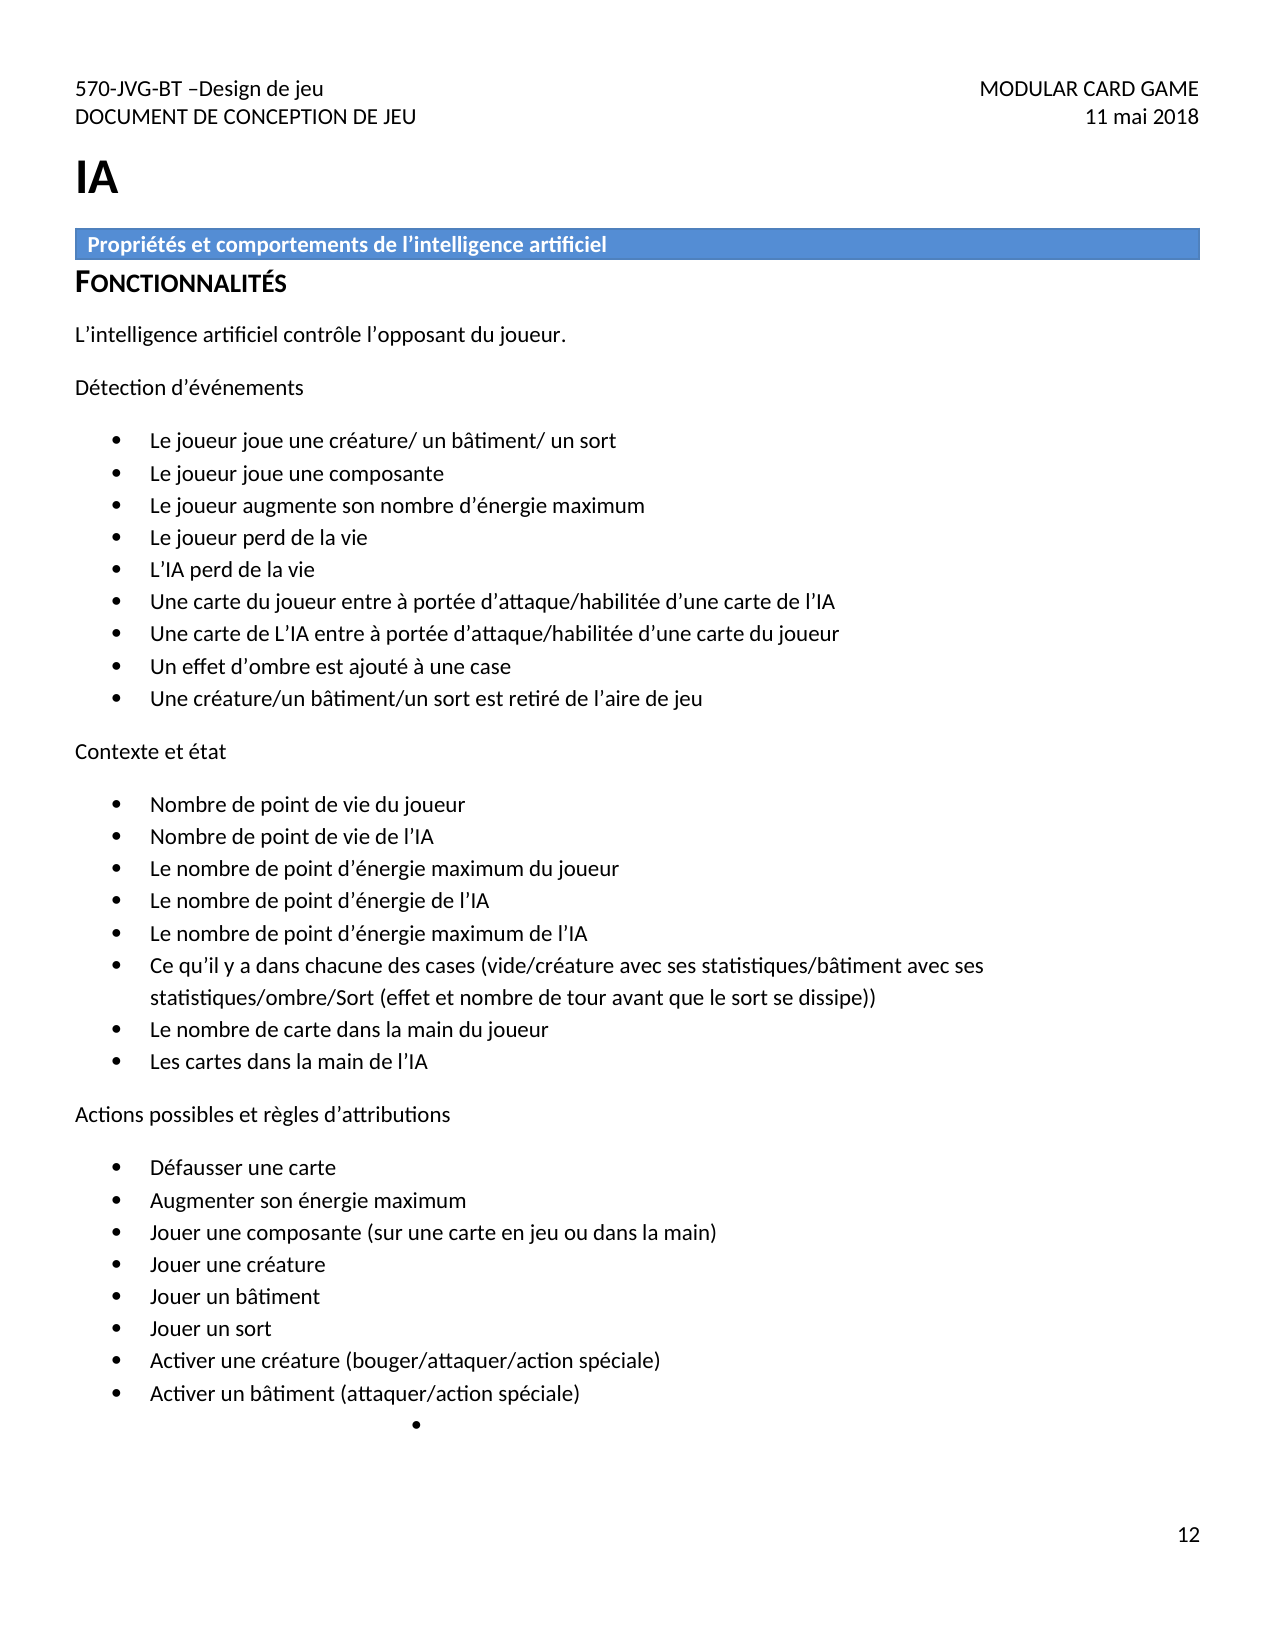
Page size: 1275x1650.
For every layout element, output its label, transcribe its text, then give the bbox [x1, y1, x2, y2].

list Le nombre de point d’énergie maximum du joueur [112, 854, 1200, 882]
list Augmenter son énergie maximum [112, 1186, 1200, 1214]
list Le nombre de point d’énergie de l’IA [112, 887, 1200, 914]
list Jouer une créature [112, 1250, 1200, 1278]
list Nombre de point de vie de l’IA [112, 822, 1200, 850]
list Une carte de L’IA entre à portée d’attaque/habilitée d’une carte du joueur [112, 619, 1200, 648]
list Le joueur joue une composante [112, 459, 1200, 487]
list Le joueur joue une créature/ un bâtiment/ un sort [112, 426, 1200, 454]
list Nombre de point de vie du joueur [112, 790, 1200, 818]
list Le joueur augmente son nombre d’énergie maximum [112, 491, 1200, 519]
list Activer un bâtiment (attaquer/action spéciale) [112, 1379, 1200, 1407]
text Détection d’événements [75, 373, 1200, 401]
subtitle IA [75, 145, 1200, 206]
list Le nombre de carte dans la main du joueur [112, 1015, 1200, 1043]
table_header Propriétés et comportements de l’intelligence artificiel [77, 230, 1198, 258]
list Un effet d’ombre est ajouté à une case [112, 652, 1200, 680]
list Une carte du joueur entre à portée d’attaque/habilitée d’une carte de l’IA [112, 587, 1200, 615]
text Actions possibles et règles d’attributions [75, 1101, 1200, 1128]
list Ce qu’il y a dans chacune des cases (vide/créature avec ses statistiques/bâtiment avec ses statistiques/ombre/Sort (effet et nombre de tour avant que le sort se dissipe)) [112, 951, 1200, 1011]
list Les cartes dans la main de l’IA [112, 1047, 1200, 1076]
list Jouer un sort [112, 1314, 1200, 1342]
list L’IA perd de la vie [112, 555, 1200, 583]
list Défausser une carte [112, 1153, 1200, 1182]
subtitle Fonctionnalités [75, 260, 1200, 301]
list Une créature/un bâtiment/un sort est retiré de l’aire de jeu [112, 684, 1200, 712]
list Le nombre de point d’énergie maximum de l’IA [112, 919, 1200, 947]
text Contexte et état [75, 737, 1200, 765]
list Activer une créature (bouger/attaquer/action spéciale) [112, 1347, 1200, 1375]
list Jouer une composante (sur une carte en jeu ou dans la main) [112, 1218, 1200, 1246]
list Le joueur perd de la vie [112, 523, 1200, 551]
text L’intelligence artificiel contrôle l’opposant du joueur. [75, 320, 1200, 348]
list Jouer un bâtiment [112, 1282, 1200, 1310]
